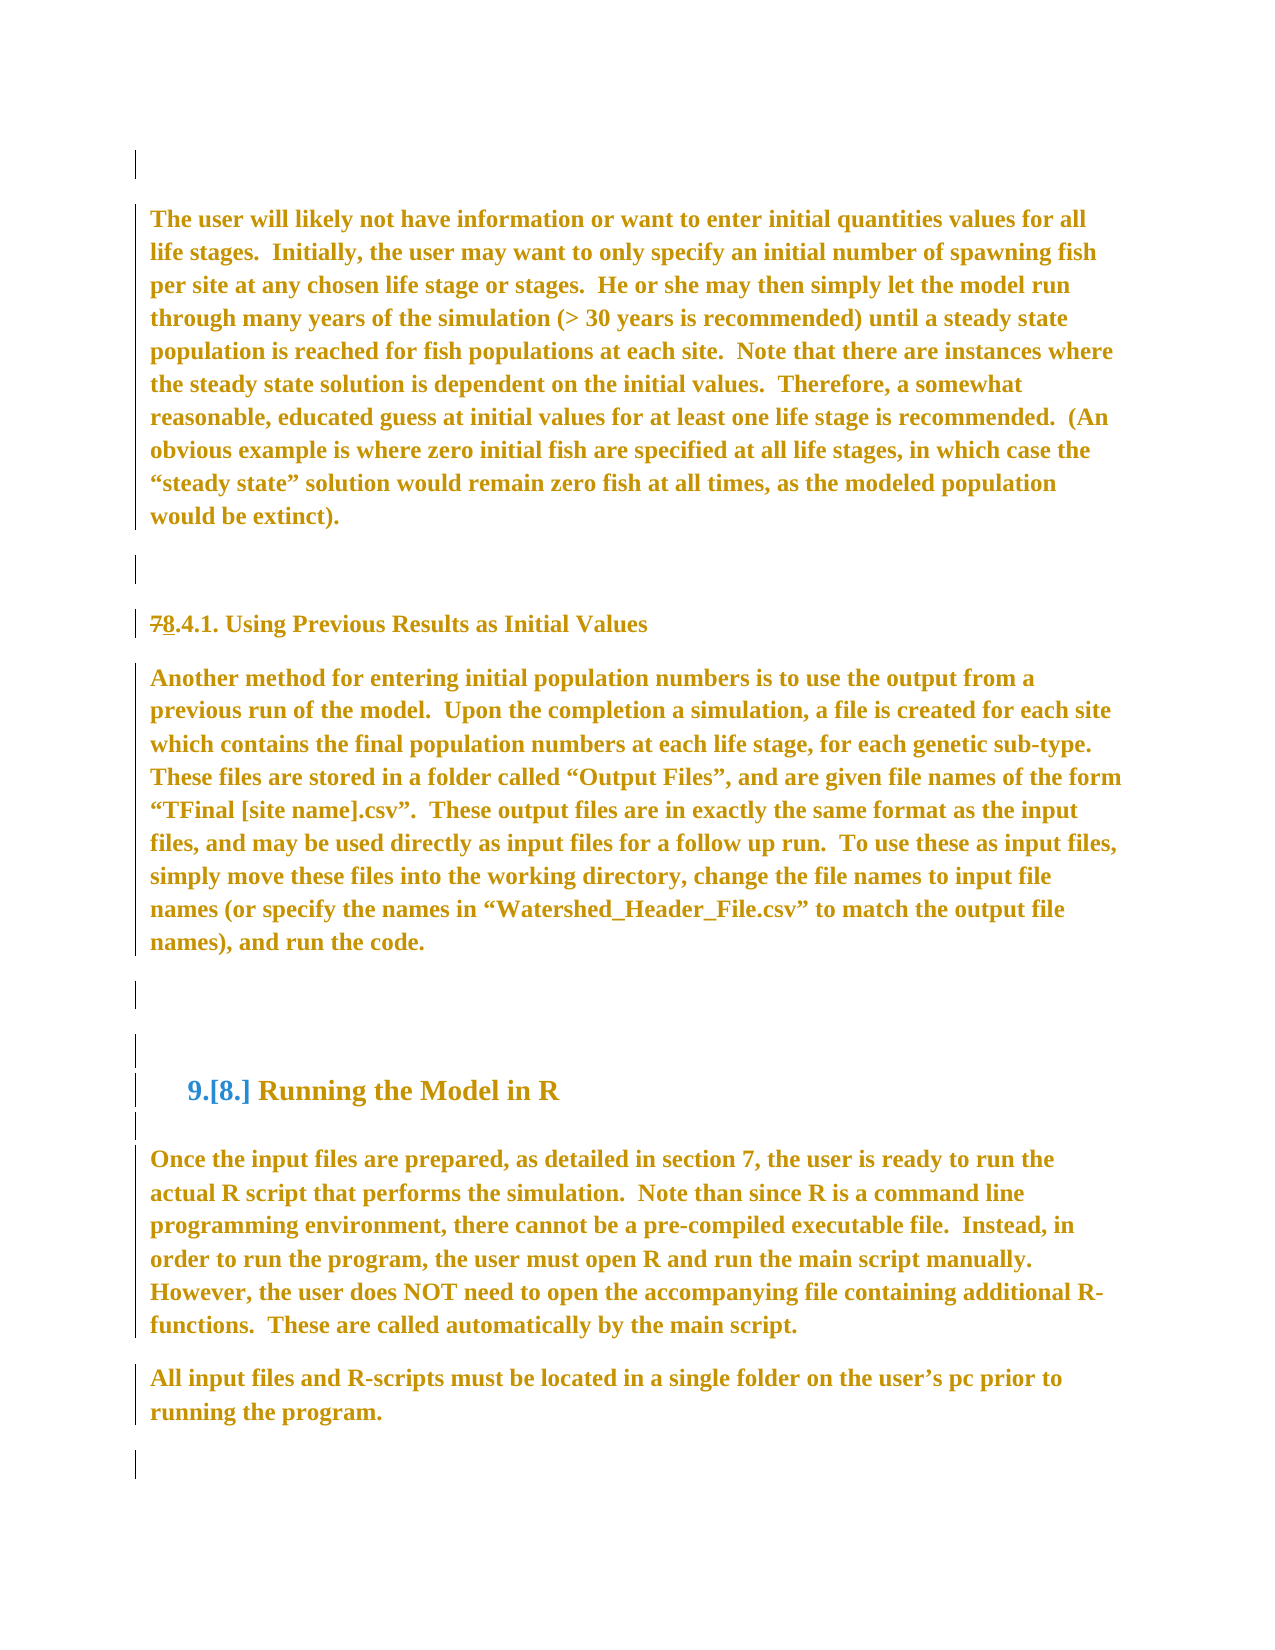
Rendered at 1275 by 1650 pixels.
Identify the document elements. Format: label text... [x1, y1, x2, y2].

text All input files and R-scripts must be located in a single folder on the user’s pc prior to running the program. [150, 1363, 1125, 1425]
text .4.1. Using Previous Results as Initial Values [150, 609, 1125, 637]
text The user will likely not have information or want to enter initial quantities values for all life stages. Initially, the user may want to only specify an initial number of spawning fish per site at any chosen life stage or stages. He or she may then simply let the model run through many years of the simulation (> 30 years is recommended) until a steady state population is reached for fish populations at each site. Note that there are instances where the steady state solution is dependent on the initial values. Therefore, a somewhat reasonable, educated guess at initial values for at least one life stage is recommended. (An obvious example is where zero initial fish are specified at all life stages, in which case the “steady state” solution would remain zero fish at all times, as the modeled population would be extinct). [150, 204, 1125, 530]
text Another method for entering initial population numbers is to use the output from a previous run of the model. Upon the completion a simulation, a file is created for each site which contains the final population numbers at each life stage, for each genetic sub-type. These files are stored in a folder called “Output Files”, and are given file names of the form “TFinal [site name].csv”. These output files are in exactly the same format as the input files, and may be used directly as input files for a follow up run. To use these as input files, simply move these files into the working directory, change the file names to input file names (or specify the names in “Watershed_Header_File.csv” to match the output file names), and run the code. [150, 663, 1125, 956]
text Once the input files are prepared, as detailed in section 7, the user is ready to run the actual R script that performs the simulation. Note than since R is a command line programming environment, there cannot be a pre-compiled executable file. Instead, in order to run the program, the user must open R and run the main script manually. However, the user does NOT need to open the accompanying file containing additional R-functions. These are called automatically by the main script. [150, 1144, 1125, 1338]
list Running the Model in R [187, 1073, 1125, 1107]
